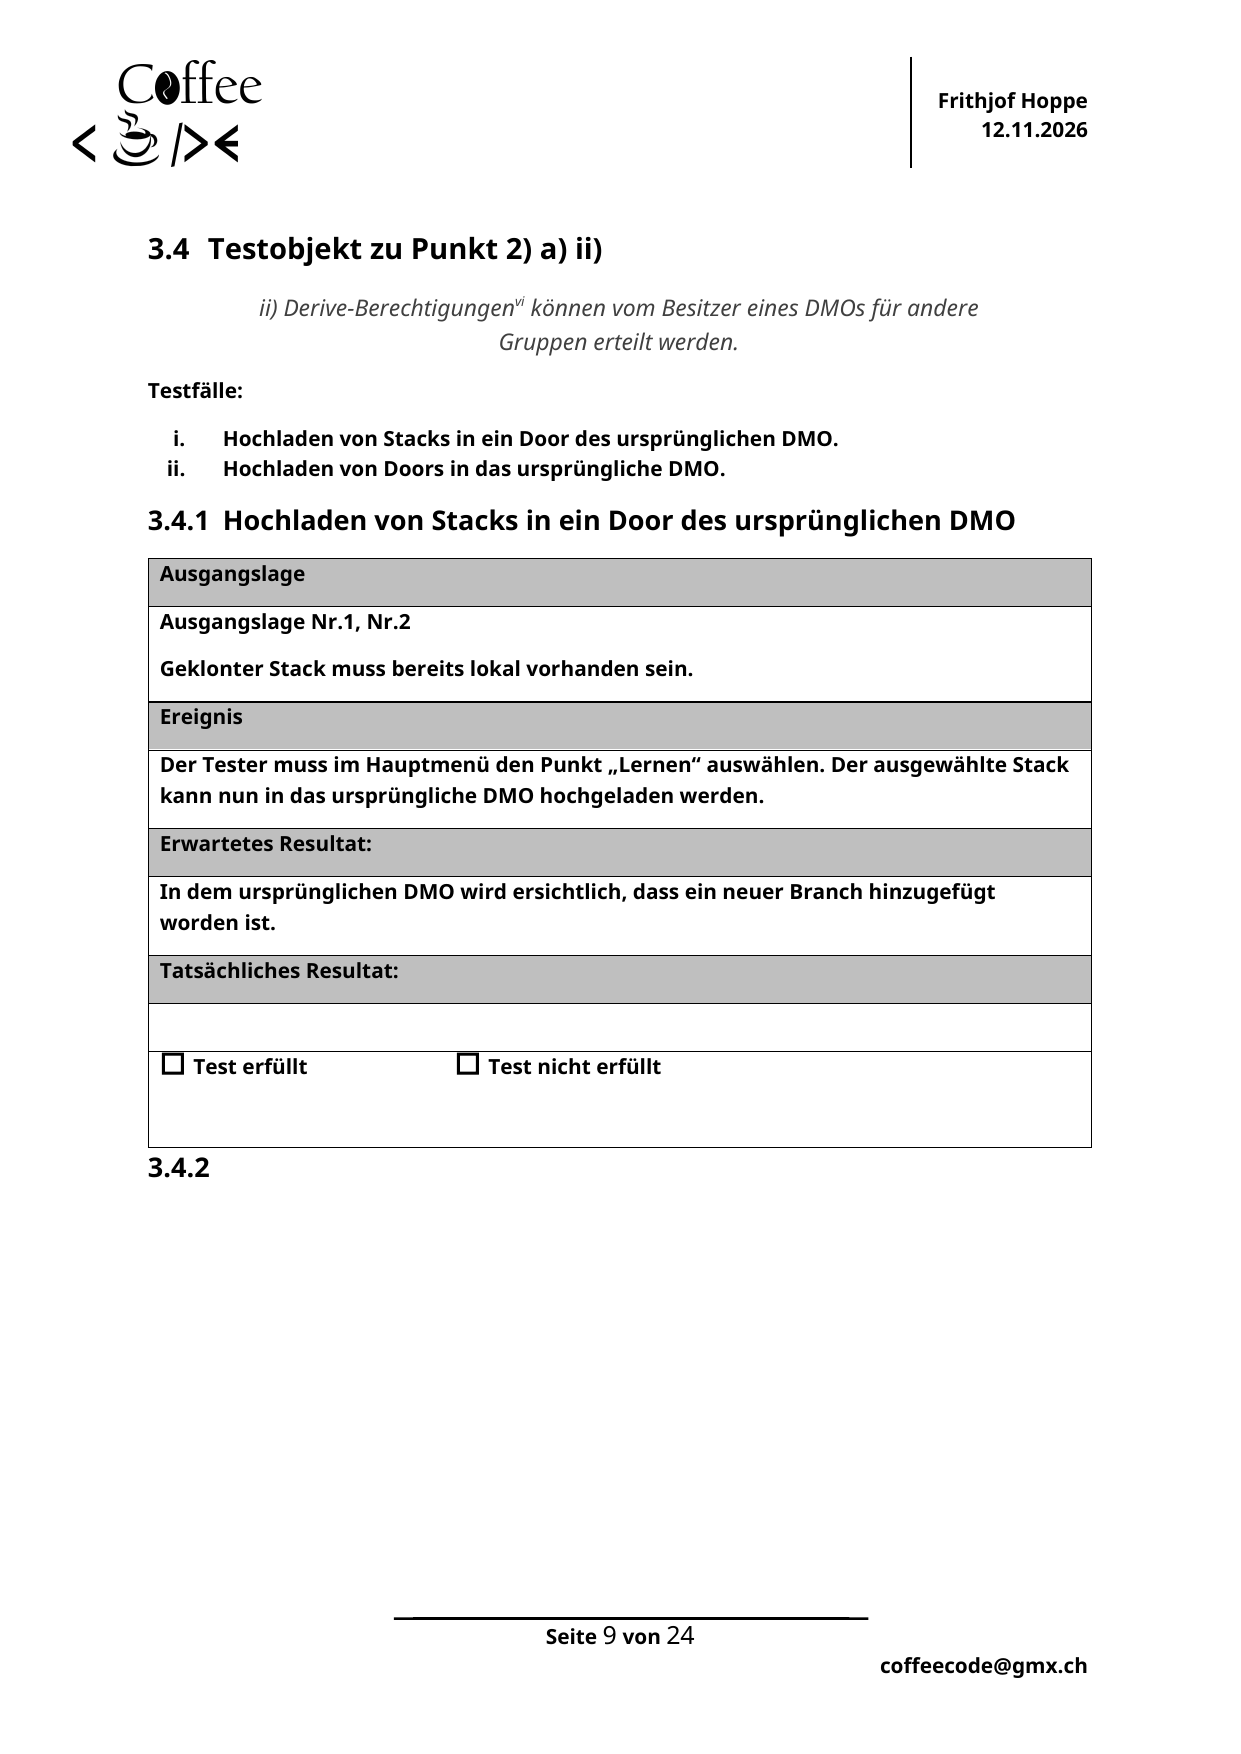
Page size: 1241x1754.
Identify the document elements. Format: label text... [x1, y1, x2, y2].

table_cell Der Tester muss im Hauptmenü den Punkt „Lernen“ auswählen. Der ausgewählte Stack kann nun in das ursprüngliche DMO hochgeladen werden. [149, 751, 1091, 828]
table_cell Erwartetes Resultat: [149, 829, 1091, 876]
table_cell Ausgangslage Nr.1, Nr.2 Geklonter Stack muss bereits lokal vorhanden sein. [149, 607, 1091, 701]
table_header Ausgangslage [149, 559, 1091, 606]
list Hochladen von Stacks in ein Door des ursprünglichen DMO. [185, 424, 1092, 452]
table_cell [149, 1004, 1091, 1051]
table_cell Test erfüllt Test nicht erfüllt [149, 1052, 1091, 1147]
table_cell In dem ursprünglichen DMO wird ersichtlich, dass ein neuer Branch hinzugefügt worden ist. [149, 877, 1091, 955]
subtitle Testobjekt zu Punkt 2) a) ii) [148, 229, 1092, 268]
list Hochladen von Doors in das ursprüngliche DMO. [185, 454, 1092, 483]
text Testfälle: [148, 376, 1092, 405]
table_cell Tatsächliches Resultat: [149, 956, 1091, 1003]
subtitle Hochladen von Stacks in ein Door des ursprünglichen DMO [148, 502, 1092, 538]
text ii) Derive-Berechtigungen können vom Besitzer eines DMOs für andere Gruppen erteilt werden. [238, 292, 1002, 357]
table_cell Ereignis [149, 703, 1091, 749]
picture [72, 60, 262, 179]
